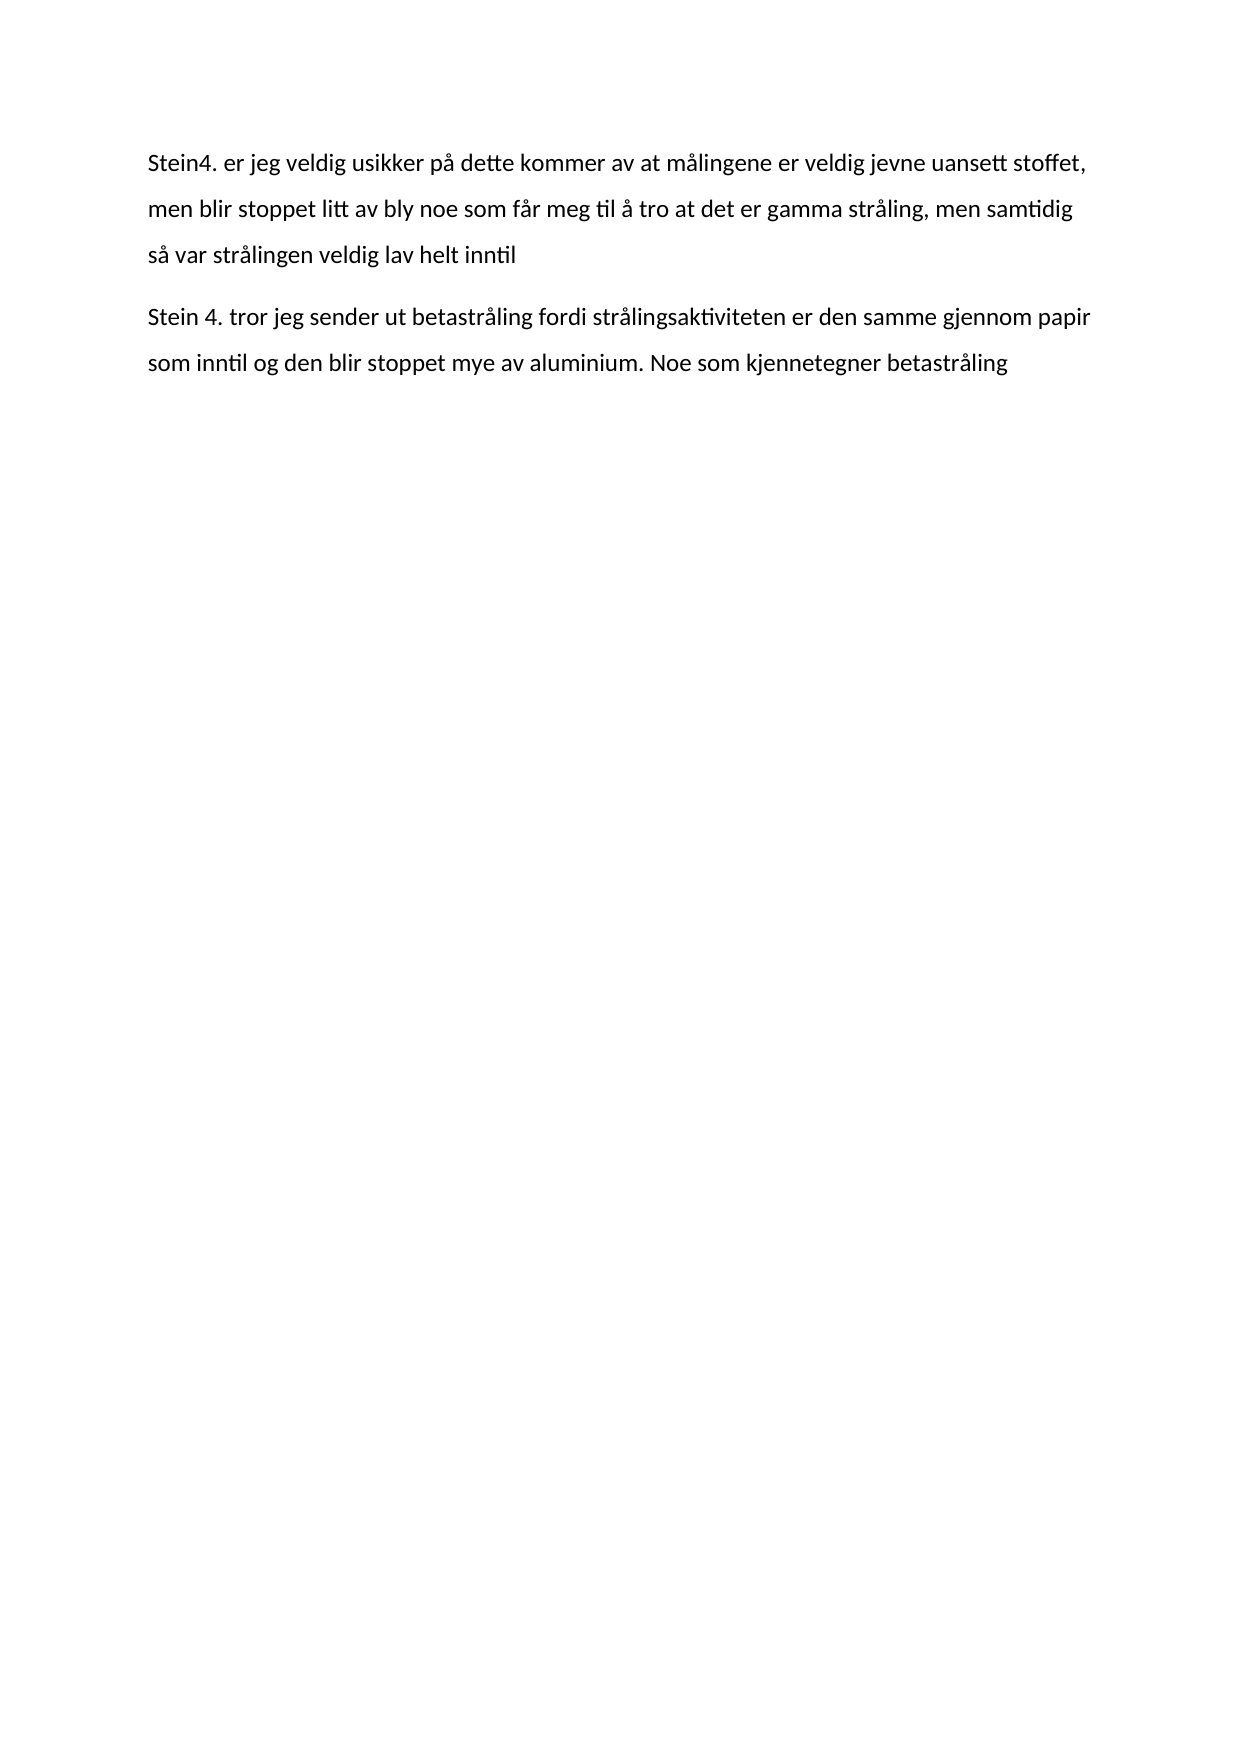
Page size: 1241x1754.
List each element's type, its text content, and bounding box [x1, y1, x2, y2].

text Stein 4. tror jeg sender ut betastråling fordi strålingsaktiviteten er den samme gjennom papir som inntil og den blir stoppet mye av aluminium. Noe som kjennetegner betastråling [148, 301, 1093, 378]
text Stein4. er jeg veldig usikker på dette kommer av at målingene er veldig jevne uansett stoffet, men blir stoppet litt av bly noe som får meg til å tro at det er gamma stråling, men samtidig så var strålingen veldig lav helt inntil [148, 148, 1093, 269]
